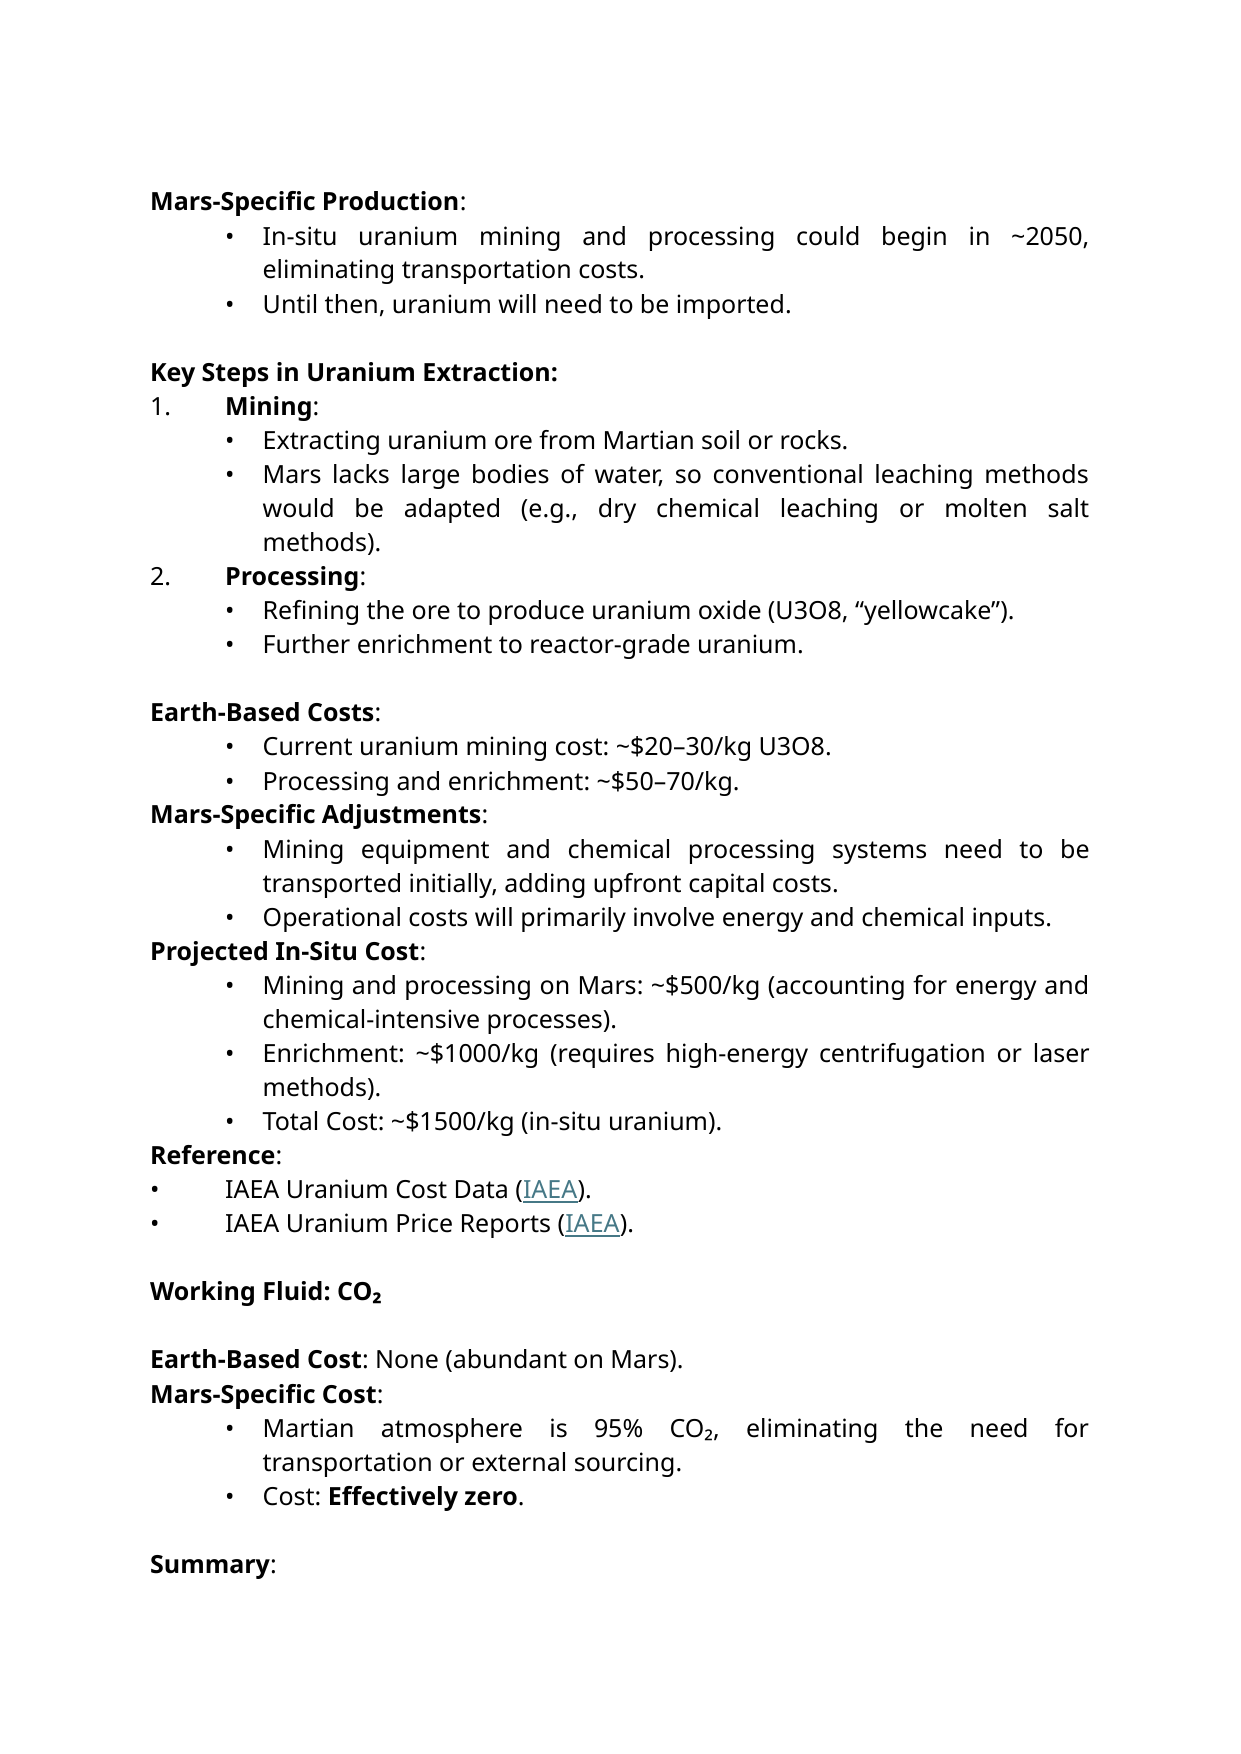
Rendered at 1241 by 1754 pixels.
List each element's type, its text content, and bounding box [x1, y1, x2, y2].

list Mining and processing on Mars: ~$500/kg (accounting for energy and chemical-intensive processes). [225, 967, 1090, 1036]
list Enrichment: ~$1000/kg (requires high-energy centrifugation or laser methods). [225, 1036, 1090, 1104]
text Key Steps in Uranium Extraction: [150, 354, 1090, 388]
text 1. Mining: [150, 388, 1090, 422]
list Total Cost: ~$1500/kg (in-situ uranium). [225, 1104, 1090, 1138]
text Mars-Specific Production: [150, 184, 1090, 218]
list Until then, uranium will need to be imported. [225, 286, 1090, 320]
list Martian atmosphere is 95% CO₂, eliminating the need for transportation or external sourcing. [225, 1410, 1090, 1478]
text • IAEA Uranium Price Reports (IAEA). [150, 1206, 1090, 1240]
list Current uranium mining cost: ~$20–30/kg U3O8. [225, 729, 1090, 763]
list Mars lacks large bodies of water, so conventional leaching methods would be adapted (e.g., dry chemical leaching or molten salt methods). [225, 457, 1090, 559]
text Summary: [150, 1547, 1090, 1581]
text 2. Processing: [150, 559, 1090, 593]
list Processing and enrichment: ~$50–70/kg. [225, 763, 1090, 797]
list Mining equipment and chemical processing systems need to be transported initially, adding upfront capital costs. [225, 831, 1090, 899]
text Earth-Based Costs: [150, 695, 1090, 729]
text Projected In-Situ Cost: [150, 933, 1090, 967]
text Reference: [150, 1138, 1090, 1172]
list Operational costs will primarily involve energy and chemical inputs. [225, 899, 1090, 933]
list In-situ uranium mining and processing could begin in ~2050, eliminating transportation costs. [225, 218, 1090, 286]
list Refining the ore to produce uranium oxide (U3O8, “yellowcake”). [225, 593, 1090, 627]
list Cost: Effectively zero. [225, 1478, 1090, 1512]
text Working Fluid: CO₂ [150, 1274, 1090, 1308]
text Mars-Specific Cost: [150, 1376, 1090, 1410]
text Mars-Specific Adjustments: [150, 797, 1090, 831]
text Earth-Based Cost: None (abundant on Mars). [150, 1342, 1090, 1376]
text • IAEA Uranium Cost Data (IAEA). [150, 1172, 1090, 1206]
list Further enrichment to reactor-grade uranium. [225, 627, 1090, 661]
list Extracting uranium ore from Martian soil or rocks. [225, 422, 1090, 457]
